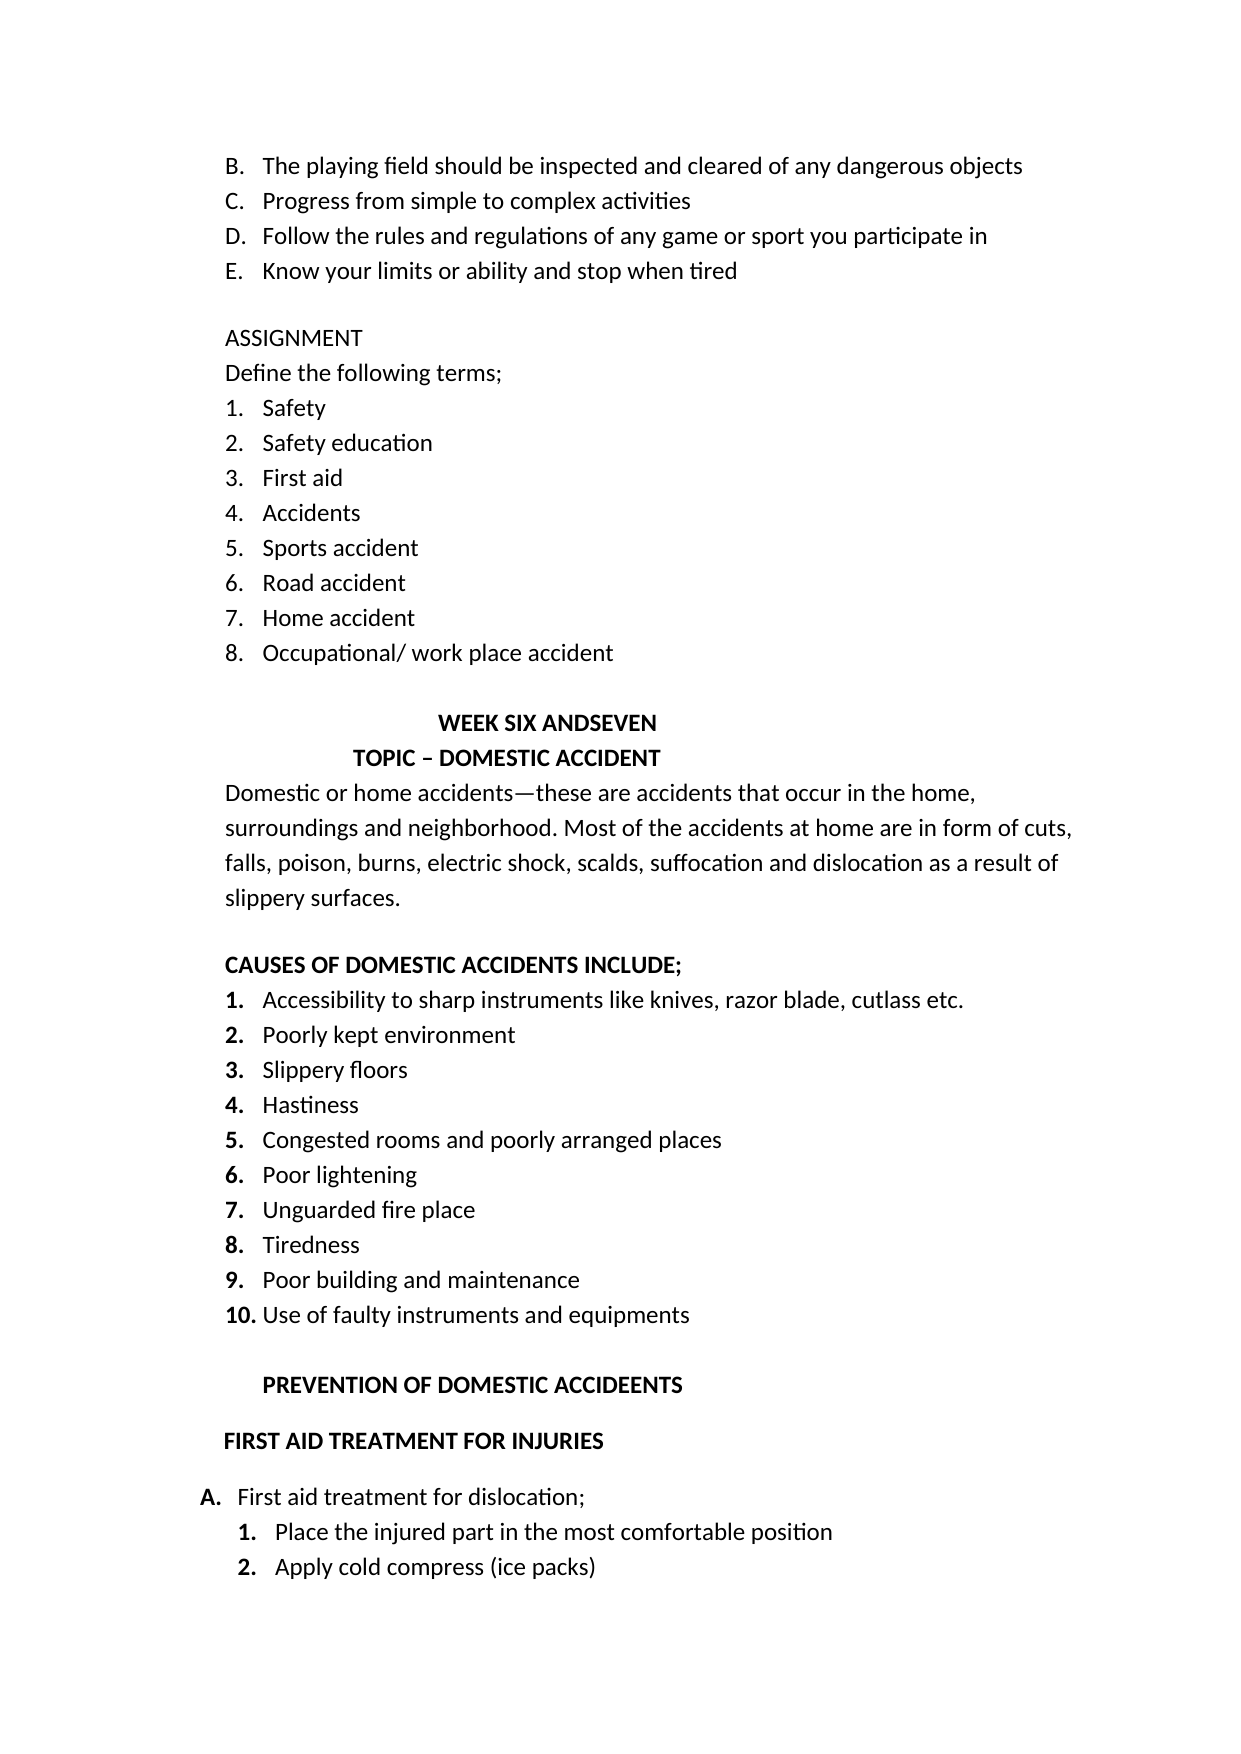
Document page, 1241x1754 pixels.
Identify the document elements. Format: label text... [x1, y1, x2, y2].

list Hastiness [225, 1089, 1090, 1120]
list Congested rooms and poorly arranged places [225, 1124, 1090, 1155]
list Know your limits or ability and stop when tired [225, 255, 1090, 286]
list ASSIGNMENT [225, 322, 1090, 353]
list Safety education [225, 427, 1090, 458]
list Domestic or home accidents—these are accidents that occur in the home, surroundings and neighborhood. Most of the accidents at home are in form of cuts, falls, poison, burns, electric shock, scalds, suffocation and dislocation as a result of slippery surfaces. [225, 777, 1090, 913]
list Unguarded fire place [225, 1194, 1090, 1225]
list Apply cold compress (ice packs) [237, 1551, 1090, 1582]
list Follow the rules and regulations of any game or sport you participate in [225, 220, 1090, 251]
list Road accident [225, 567, 1090, 598]
list Use of faulty instruments and equipments [225, 1299, 1090, 1330]
list Home accident [225, 602, 1090, 633]
list Sports accident [225, 532, 1090, 563]
list Define the following terms; [225, 357, 1090, 388]
list Progress from simple to complex activities [225, 185, 1090, 216]
list Tiredness [225, 1229, 1090, 1260]
list Accidents [225, 497, 1090, 528]
list Safety [225, 392, 1090, 423]
list Poor lightening [225, 1159, 1090, 1190]
list Slippery floors [225, 1054, 1090, 1085]
list TOPIC – DOMESTIC ACCIDENT [262, 742, 1090, 773]
list First aid [225, 462, 1090, 493]
list Poorly kept environment [225, 1019, 1090, 1050]
list Accessibility to sharp instruments like knives, razor blade, cutlass etc. [225, 984, 1090, 1015]
list PREVENTION OF DOMESTIC ACCIDEENTS [262, 1369, 1090, 1400]
list Occupational/ work place accident [225, 637, 1090, 668]
text FIRST AID TREATMENT FOR INJURIES [150, 1425, 1090, 1456]
list Poor building and maintenance [225, 1264, 1090, 1295]
list First aid treatment for dislocation; [200, 1481, 1090, 1512]
list WEEK SIX ANDSEVEN [262, 707, 1090, 738]
list The playing field should be inspected and cleared of any dangerous objects [225, 150, 1090, 181]
list Place the injured part in the most comfortable position [237, 1516, 1090, 1547]
list CAUSES OF DOMESTIC ACCIDENTS INCLUDE; [225, 949, 1090, 980]
